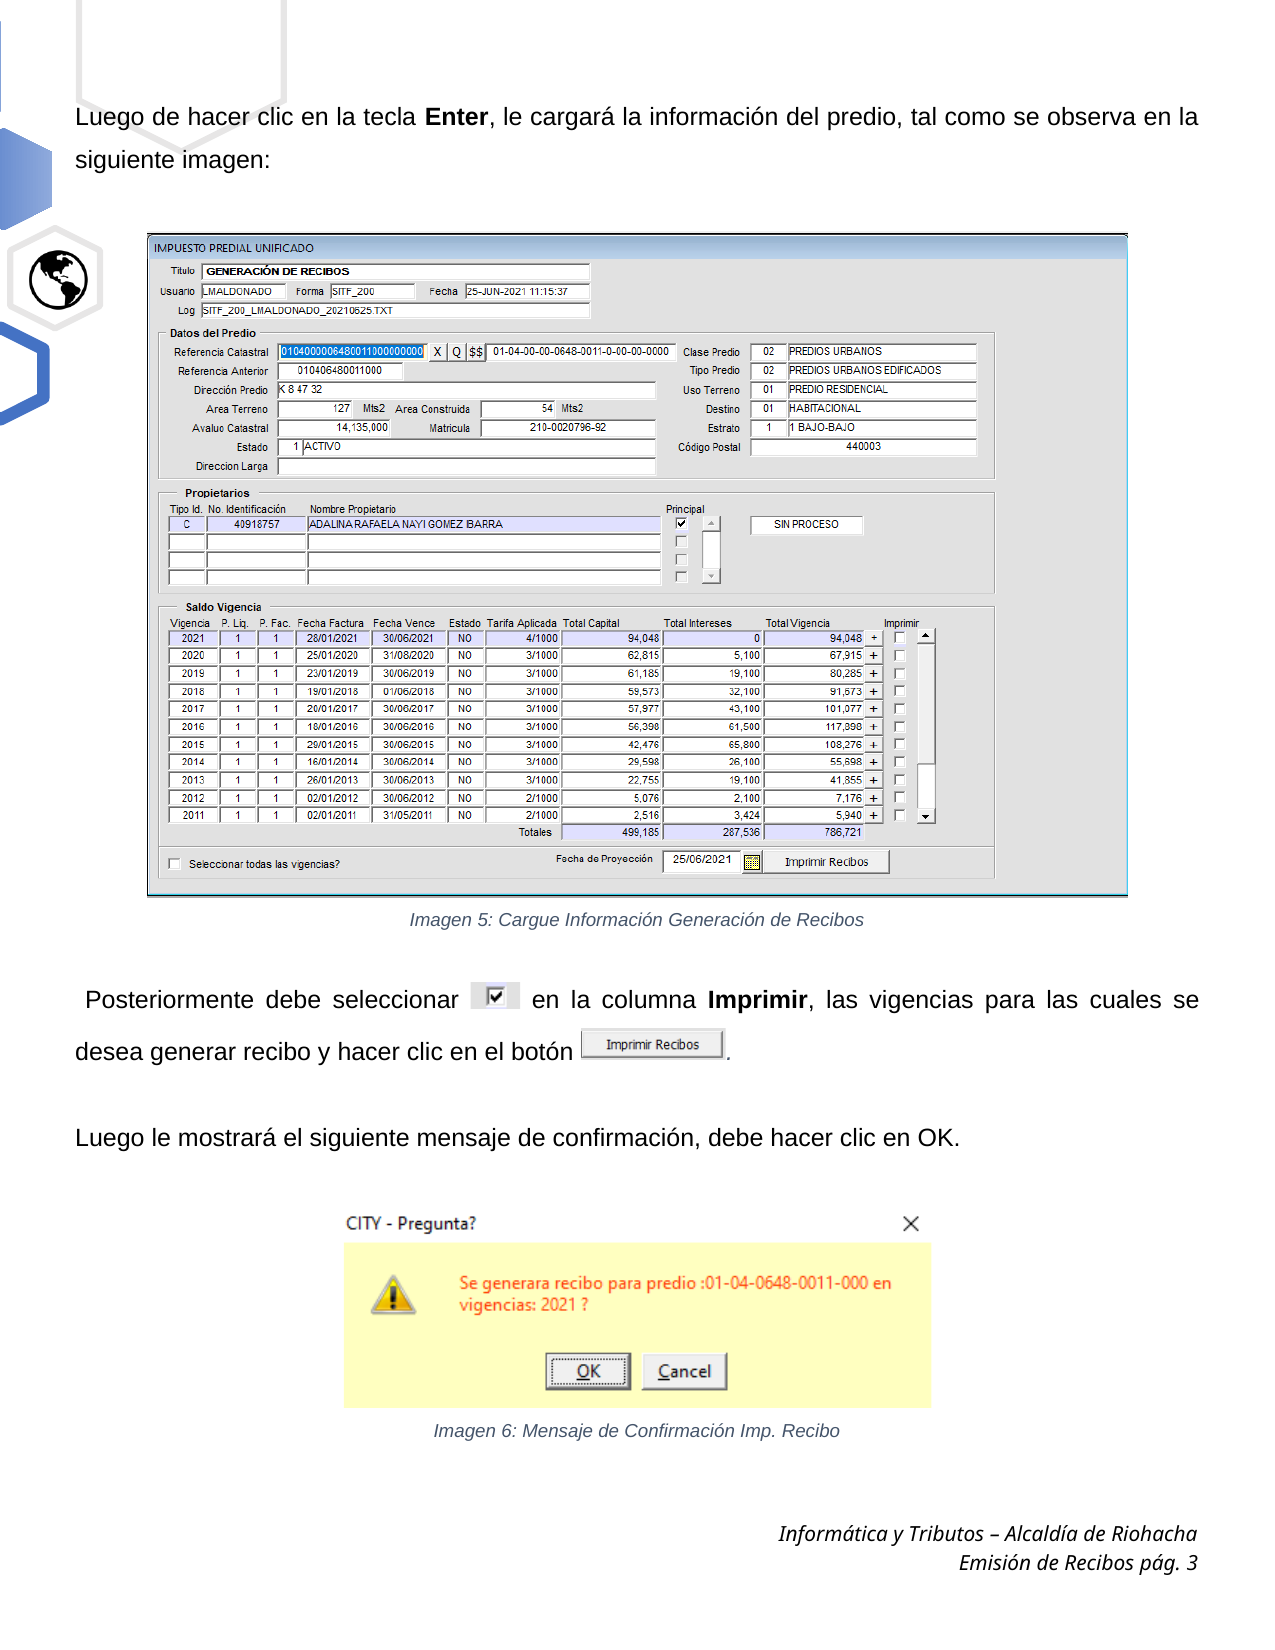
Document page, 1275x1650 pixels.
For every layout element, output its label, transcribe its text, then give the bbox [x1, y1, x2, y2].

text Imagen 6: Mensaje de Confirmación Imp. Recibo [75, 1419, 1200, 1441]
picture [343, 1208, 932, 1408]
text Luego de hacer clic en la tecla Enter, le cargará la información del predio, tal como se observa en la siguiente imagen: [75, 102, 1200, 174]
picture [21, 242, 95, 317]
text Imagen 5: Cargue Información Generación de Recibos [75, 909, 1200, 930]
picture [581, 1028, 726, 1060]
picture [470, 982, 521, 1009]
picture [147, 231, 1128, 898]
text Luego le mostrará el siguiente mensaje de confirmación, debe hacer clic en OK. [75, 1123, 1200, 1151]
text Posteriormente debe seleccionar en la columna Imprimir, las vigencias para las cuales se desea generar recibo y hacer clic en el botón . [75, 983, 1200, 1065]
